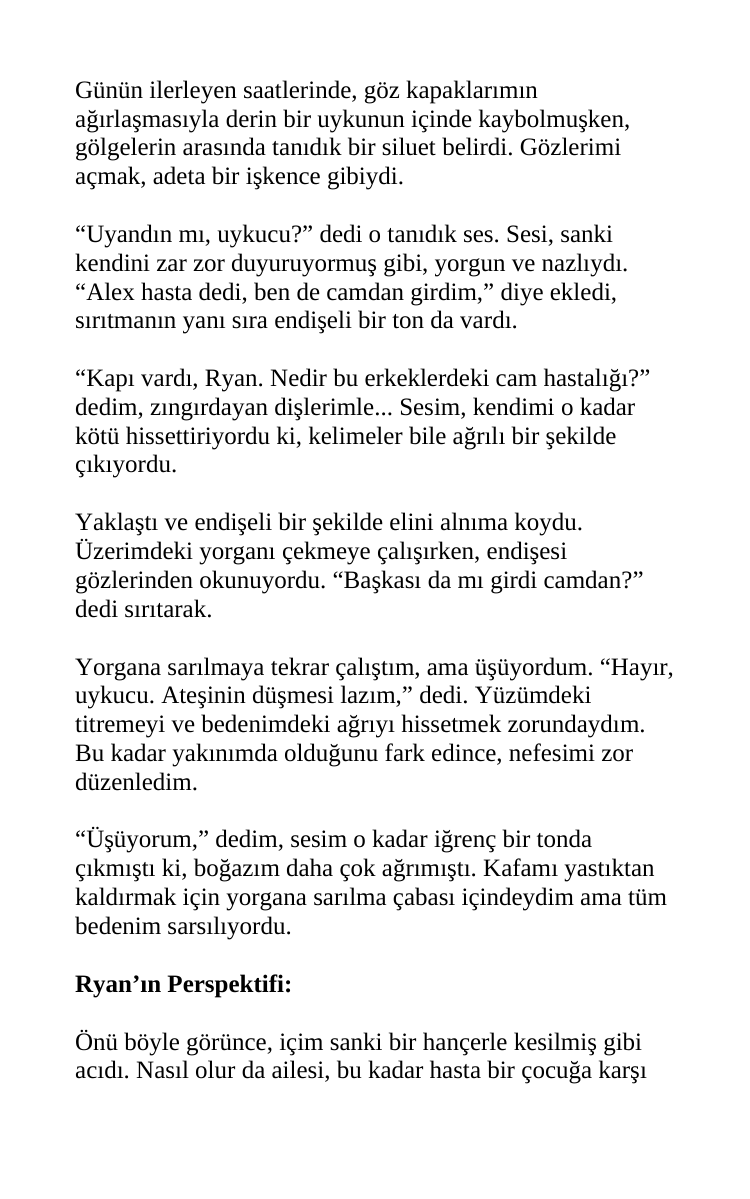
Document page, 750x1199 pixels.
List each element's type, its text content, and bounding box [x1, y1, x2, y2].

text Günün ilerleyen saatlerinde, göz kapaklarımın ağırlaşmasıyla derin bir uykunun içinde kaybolmuşken, gölgelerin arasında tanıdık bir siluet belirdi. Gözlerimi açmak, adeta bir işkence gibiydi. [75, 75, 675, 190]
text “Üşüyorum,” dedim, sesim o kadar iğrenç bir tonda çıkmıştı ki, boğazım daha çok ağrımıştı. Kafamı yastıktan kaldırmak için yorgana sarılma çabası içindeydim ama tüm bedenim sarsılıyordu. [75, 824, 675, 939]
text Yaklaştı ve endişeli bir şekilde elini alnıma koydu. Üzerimdeki yorganı çekmeye çalışırken, endişesi gözlerinden okunuyordu. “Başkası da mı girdi camdan?” dedi sırıtarak. [75, 507, 675, 622]
text Yorgana sarılmaya tekrar çalıştım, ama üşüyordum. “Hayır, uykucu. Ateşinin düşmesi lazım,” dedi. Yüzümdeki titremeyi ve bedenimdeki ağrıyı hissetmek zorundaydım. Bu kadar yakınımda olduğunu fark edince, nefesimi zor düzenledim. [75, 652, 675, 795]
text “Uyandın mı, uykucu?” dedi o tanıdık ses. Sesi, sanki kendini zar zor duyuruyormuş gibi, yorgun ve nazlıydı. “Alex hasta dedi, ben de camdan girdim,” diye ekledi, sırıtmanın yanı sıra endişeli bir ton da vardı. [75, 219, 675, 334]
text Ryan’ın Perspektifi: [75, 969, 675, 997]
text “Kapı vardı, Ryan. Nedir bu erkeklerdeki cam hastalığı?” dedim, zıngırdayan dişlerimle... Sesim, kendimi o kadar kötü hissettiriyordu ki, kelimeler bile ağrılı bir şekilde çıkıyordu. [75, 363, 675, 478]
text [75, 1027, 675, 1084]
